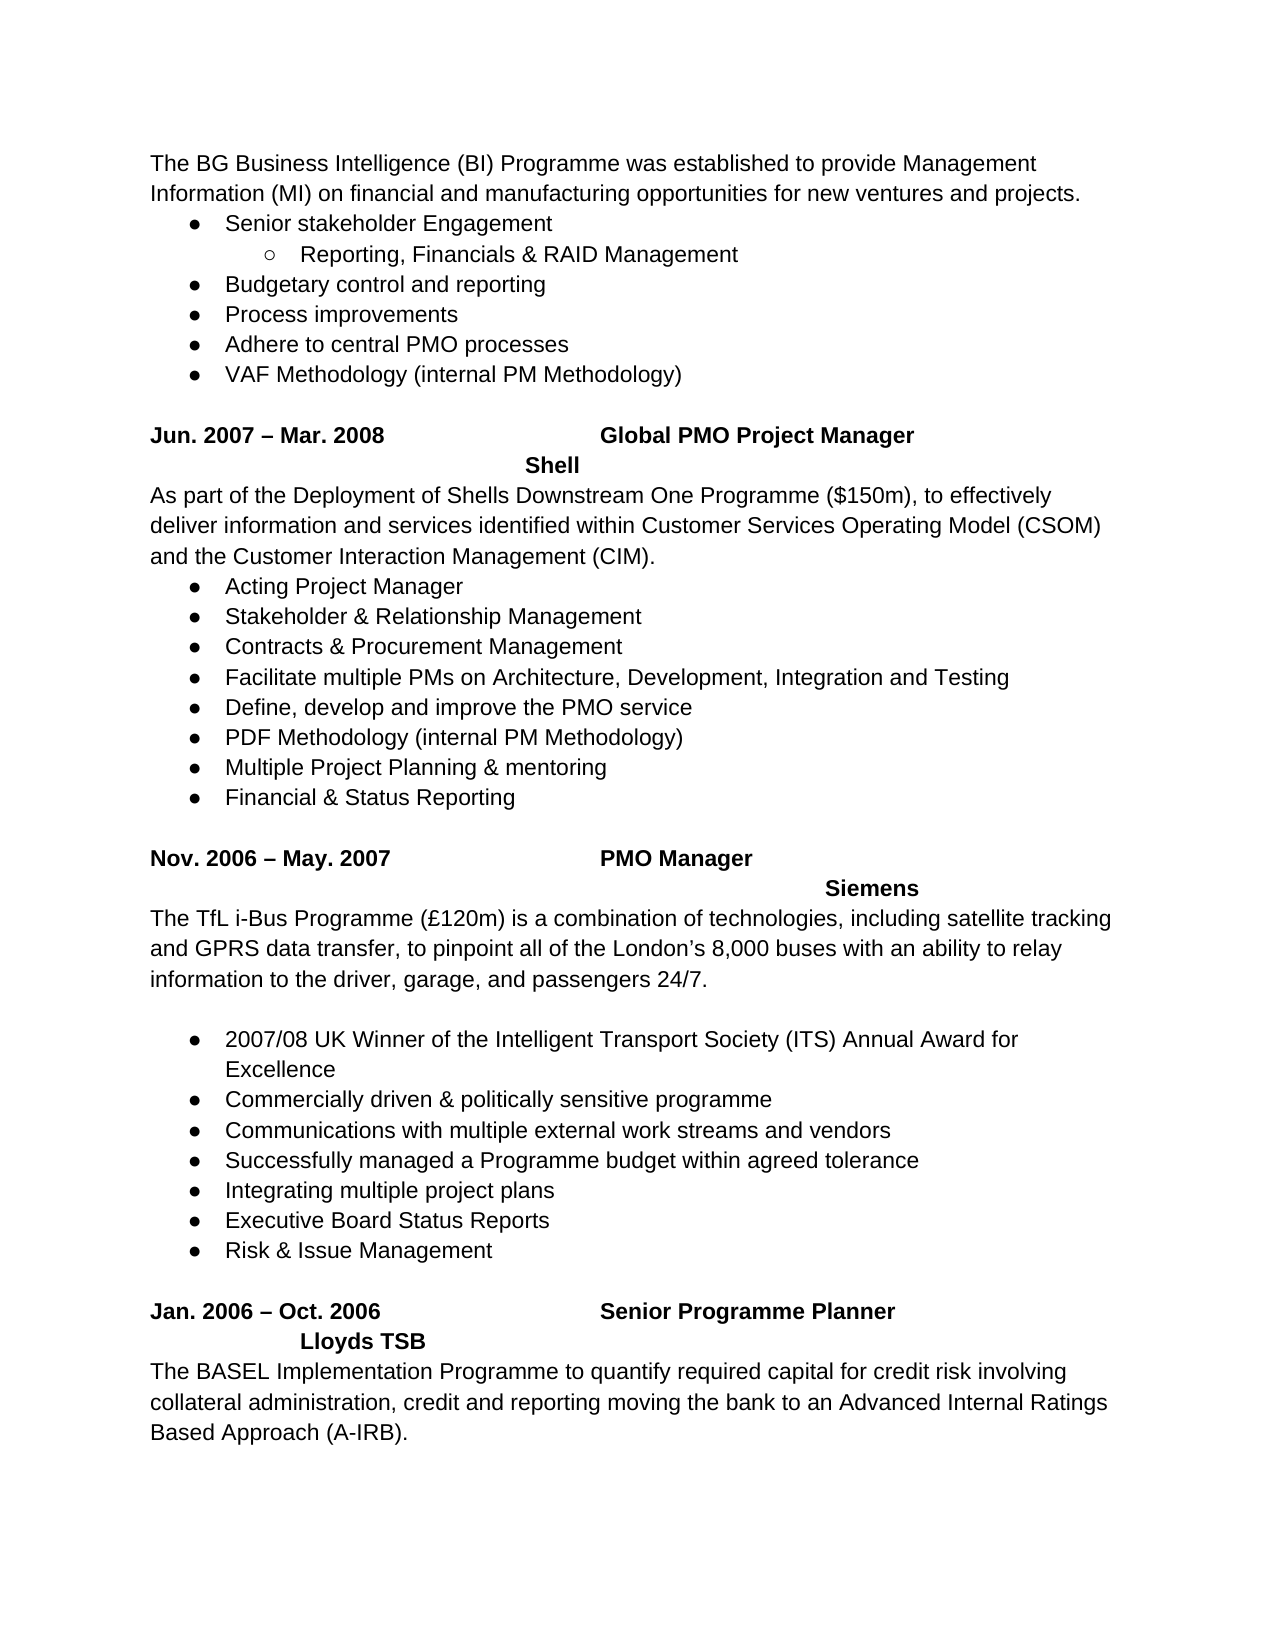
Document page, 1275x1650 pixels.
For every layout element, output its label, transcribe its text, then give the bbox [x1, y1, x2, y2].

list Commercially driven & politically sensitive programme [188, 1086, 1125, 1113]
list Define, develop and improve the PMO service [188, 694, 1125, 720]
list Successfully managed a Programme budget within agreed tolerance [188, 1147, 1125, 1173]
list Reporting, Financials & RAID Management [263, 241, 1125, 267]
text Jun. 2007 – Mar. 2008 Global PMO Project Manager [150, 422, 1125, 448]
text As part of the Deployment of Shells Downstream One Programme ($150m), to effectively deliver information and services identified within Customer Services Operating Model (CSOM) and the Customer Interaction Management (CIM). [150, 482, 1125, 569]
list Communications with multiple external work streams and vendors [188, 1117, 1125, 1143]
text The BASEL Implementation Programme to quantify required capital for credit risk involving collateral administration, credit and reporting moving the bank to an Advanced Internal Ratings Based Approach (A-IRB). [150, 1358, 1125, 1445]
list Senior stakeholder Engagement [188, 210, 1125, 237]
list Financial & Status Reporting [188, 784, 1125, 811]
text Jan. 2006 – Oct. 2006 Senior Programme Planner [150, 1298, 1125, 1324]
list PDF Methodology (internal PM Methodology) [188, 724, 1125, 750]
list Stakeholder & Relationship Management [188, 603, 1125, 629]
list Contracts & Procurement Management [188, 633, 1125, 660]
list VAF Methodology (internal PM Methodology) [188, 361, 1125, 388]
text Nov. 2006 – May. 2007 PMO Manager Siemens [150, 845, 1125, 901]
list 2007/08 UK Winner of the Intelligent Transport Society (ITS) Annual Award for Excellence [188, 1026, 1125, 1083]
list Risk & Issue Management [188, 1237, 1125, 1264]
text Lloyds TSB [150, 1328, 1125, 1354]
list Facilitate multiple PMs on Architecture, Development, Integration and Testing [188, 663, 1125, 690]
text Shell [150, 452, 1125, 478]
list Acting Project Manager [188, 573, 1125, 599]
list Integrating multiple project plans [188, 1177, 1125, 1203]
list Adhere to central PMO processes [188, 331, 1125, 358]
text The TfL i-Bus Programme (£120m) is a combination of technologies, including satellite tracking and GPRS data transfer, to pinpoint all of the London’s 8,000 buses with an ability to relay information to the driver, garage, and passengers 24/7. [150, 905, 1125, 992]
list Multiple Project Planning & mentoring [188, 754, 1125, 781]
list Executive Board Status Reports [188, 1207, 1125, 1234]
text The BG Business Intelligence (BI) Programme was established to provide Management Information (MI) on financial and manufacturing opportunities for new ventures and projects. [150, 150, 1125, 207]
list Budgetary control and reporting [188, 271, 1125, 297]
list Process improvements [188, 301, 1125, 327]
